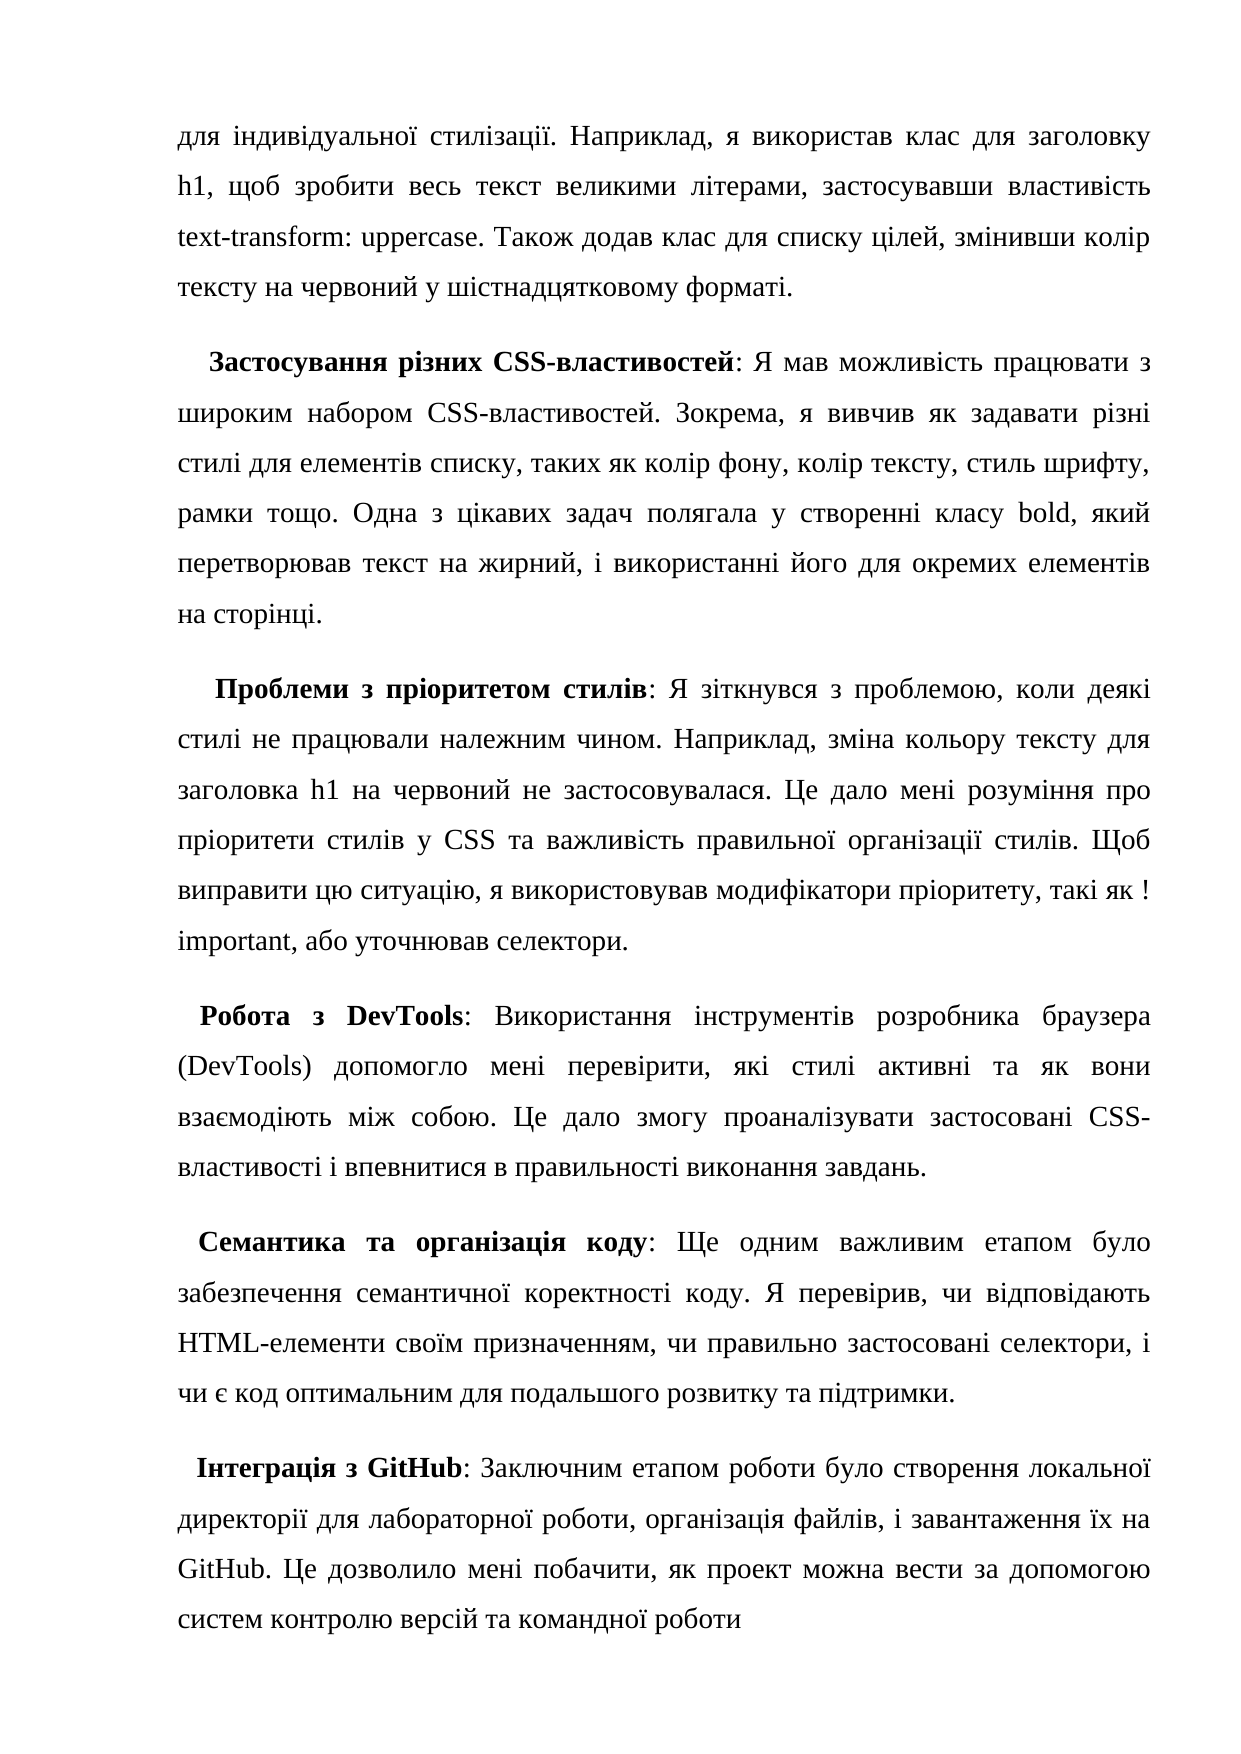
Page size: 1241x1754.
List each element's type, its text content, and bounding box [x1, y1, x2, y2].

text Інтеграція з GitHub: Заключним етапом роботи було створення локальної директорії для лабораторної роботи, організація файлів, і завантаження їх на GitHub. Це дозволило мені побачити, як проект можна вести за допомогою систем контролю версій та командної роботи [177, 1451, 1152, 1635]
text Робота з DevTools: Використання інструментів розробника браузера (DevTools) допомогло мені перевірити, які стилі активні та як вони взаємодіють між собою. Це дало змогу проаналізувати застосовані CSS-властивості і впевнитися в правильності виконання завдань. [177, 998, 1152, 1183]
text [177, 118, 1152, 303]
text Проблеми з пріоритетом стилів: Я зіткнувся з проблемою, коли деякі стилі не працювали належним чином. Наприклад, зміна кольору тексту для заголовка h1 на червоний не застосовувалася. Це дало мені розуміння про пріоритети стилів у CSS та важливість правильної організації стилів. Щоб виправити цю ситуацію, я використовував модифікатори пріоритету, такі як !important, або уточнював селектори. [177, 671, 1152, 956]
text Семантика та організація коду: Ще одним важливим етапом було забезпечення семантичної коректності коду. Я перевірив, чи відповідають HTML-елементи своїм призначенням, чи правильно застосовані селектори, і чи є код оптимальним для подальшого розвитку та підтримки. [177, 1224, 1152, 1409]
text Застосування різних CSS-властивостей: Я мав можливість працювати з широким набором CSS-властивостей. Зокрема, я вивчив як задавати різні стилі для елементів списку, таких як колір фону, колір тексту, стиль шрифту, рамки тощо. Одна з цікавих задач полягала у створенні класу bold, який перетворював текст на жирний, і використанні його для окремих елементів на сторінці. [177, 344, 1152, 629]
